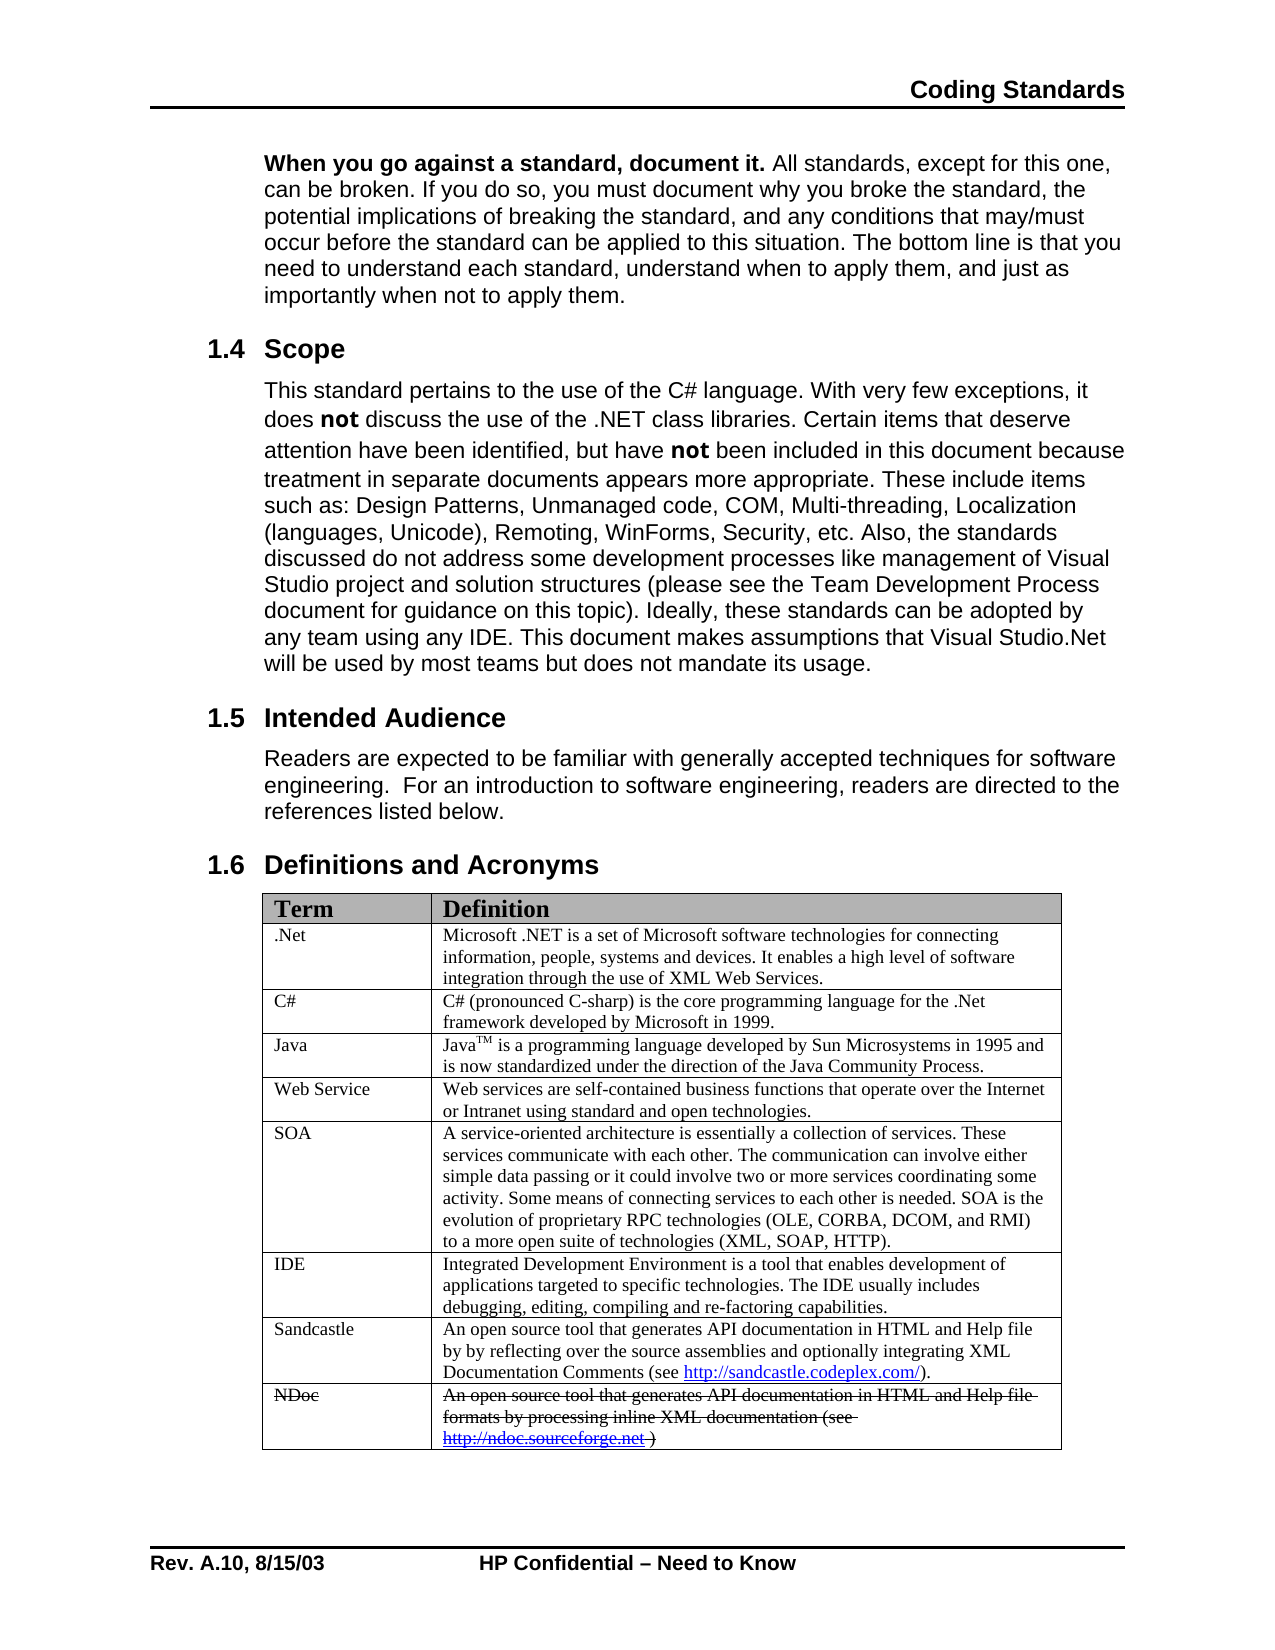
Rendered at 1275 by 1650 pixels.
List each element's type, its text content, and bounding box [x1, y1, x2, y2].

table_cell Web Service [263, 1078, 431, 1121]
table_cell Sandcastle [263, 1318, 431, 1383]
table_cell An open source tool that generates API documentation in HTML and Help file by by reflecting over the source assemblies and optionally integrating XML Documentation Comments (see http://sandcastle.codeplex.com/). [432, 1318, 1061, 1383]
table_cell A service-oriented architecture is essentially a collection of services. These services communicate with each other. The communication can involve either simple data passing or it could involve two or more services coordinating some activity. Some means of connecting services to each other is needed. SOA is the evolution of proprietary RPC technologies (OLE, CORBA, DCOM, and RMI) to a more open suite of technologies (XML, SOAP, HTTP). [432, 1122, 1061, 1252]
table_cell IDE [263, 1253, 431, 1317]
table_header Term [263, 894, 431, 923]
table_cell Integrated Development Environment is a tool that enables development of applications targeted to specific technologies. The IDE usually includes debugging, editing, compiling and re-factoring capabilities. [432, 1253, 1061, 1317]
table_cell JavaTM is a programming language developed by Sun Microsystems in 1995 and is now standardized under the direction of the Java Community Process. [432, 1034, 1061, 1077]
subtitle Readers are expected to be familiar with generally accepted techniques for software engineering. For an introduction to software engineering, readers are directed to the references listed below. [264, 745, 1125, 824]
subtitle Scope [207, 333, 1125, 364]
subtitle When you go against a standard, document it. All standards, except for this one, can be broken. If you do so, you must document why you broke the standard, the potential implications of breaking the standard, and any conditions that may/must occur before the standard can be applied to this situation. The bottom line is that you need to understand each standard, understand when to apply them, and just as importantly when not to apply them. [264, 150, 1125, 308]
subtitle This standard pertains to the use of the C# language. With very few exceptions, it does not discuss the use of the .NET class libraries. Certain items that deserve attention have been identified, but have not been included in this document because treatment in separate documents appears more appropriate. These include items such as: Design Patterns, Unmanaged code, COM, Multi-threading, Localization (languages, Unicode), Remoting, WinForms, Security, etc. Also, the standards discussed do not address some development processes like management of ual Studio project and solution structures (please see the Team Development Process document for guidance on this topic). Ideally, these standards can be adopted by any team using any IDE. This document makes assumptions that Visual Studio.Net will be used by most teams but does not mandate its ge. [264, 377, 1125, 677]
table_cell Web services are self-contained business functions that operate over the Internet or Intranet using standard and open technologies. [432, 1078, 1061, 1121]
subtitle Intended Audience [207, 702, 1125, 733]
subtitle Definitions and Acronyms [207, 849, 1125, 881]
table_cell An open source tool that generates API documentation in HTML and Help file formats by processing inline XML documentation (see http://ndoc.sourceforge.net ) [432, 1384, 1061, 1449]
table_header Definition [432, 894, 1061, 923]
table_cell Microsoft .NET is a set of Microsoft software technologies for connecting information, people, systems and devices. It enables a high level of software integration through the use of XML Web Services. [432, 924, 1061, 989]
table_cell C# [263, 990, 431, 1033]
table_cell Java [263, 1034, 431, 1077]
table_cell NDoc [263, 1384, 431, 1449]
table_cell SOA [263, 1122, 431, 1252]
table_cell .Net [263, 924, 431, 989]
table_cell C# (pronounced C-sharp) is the core programming language for the .Net framework developed by Microsoft in 1999. [432, 990, 1061, 1033]
